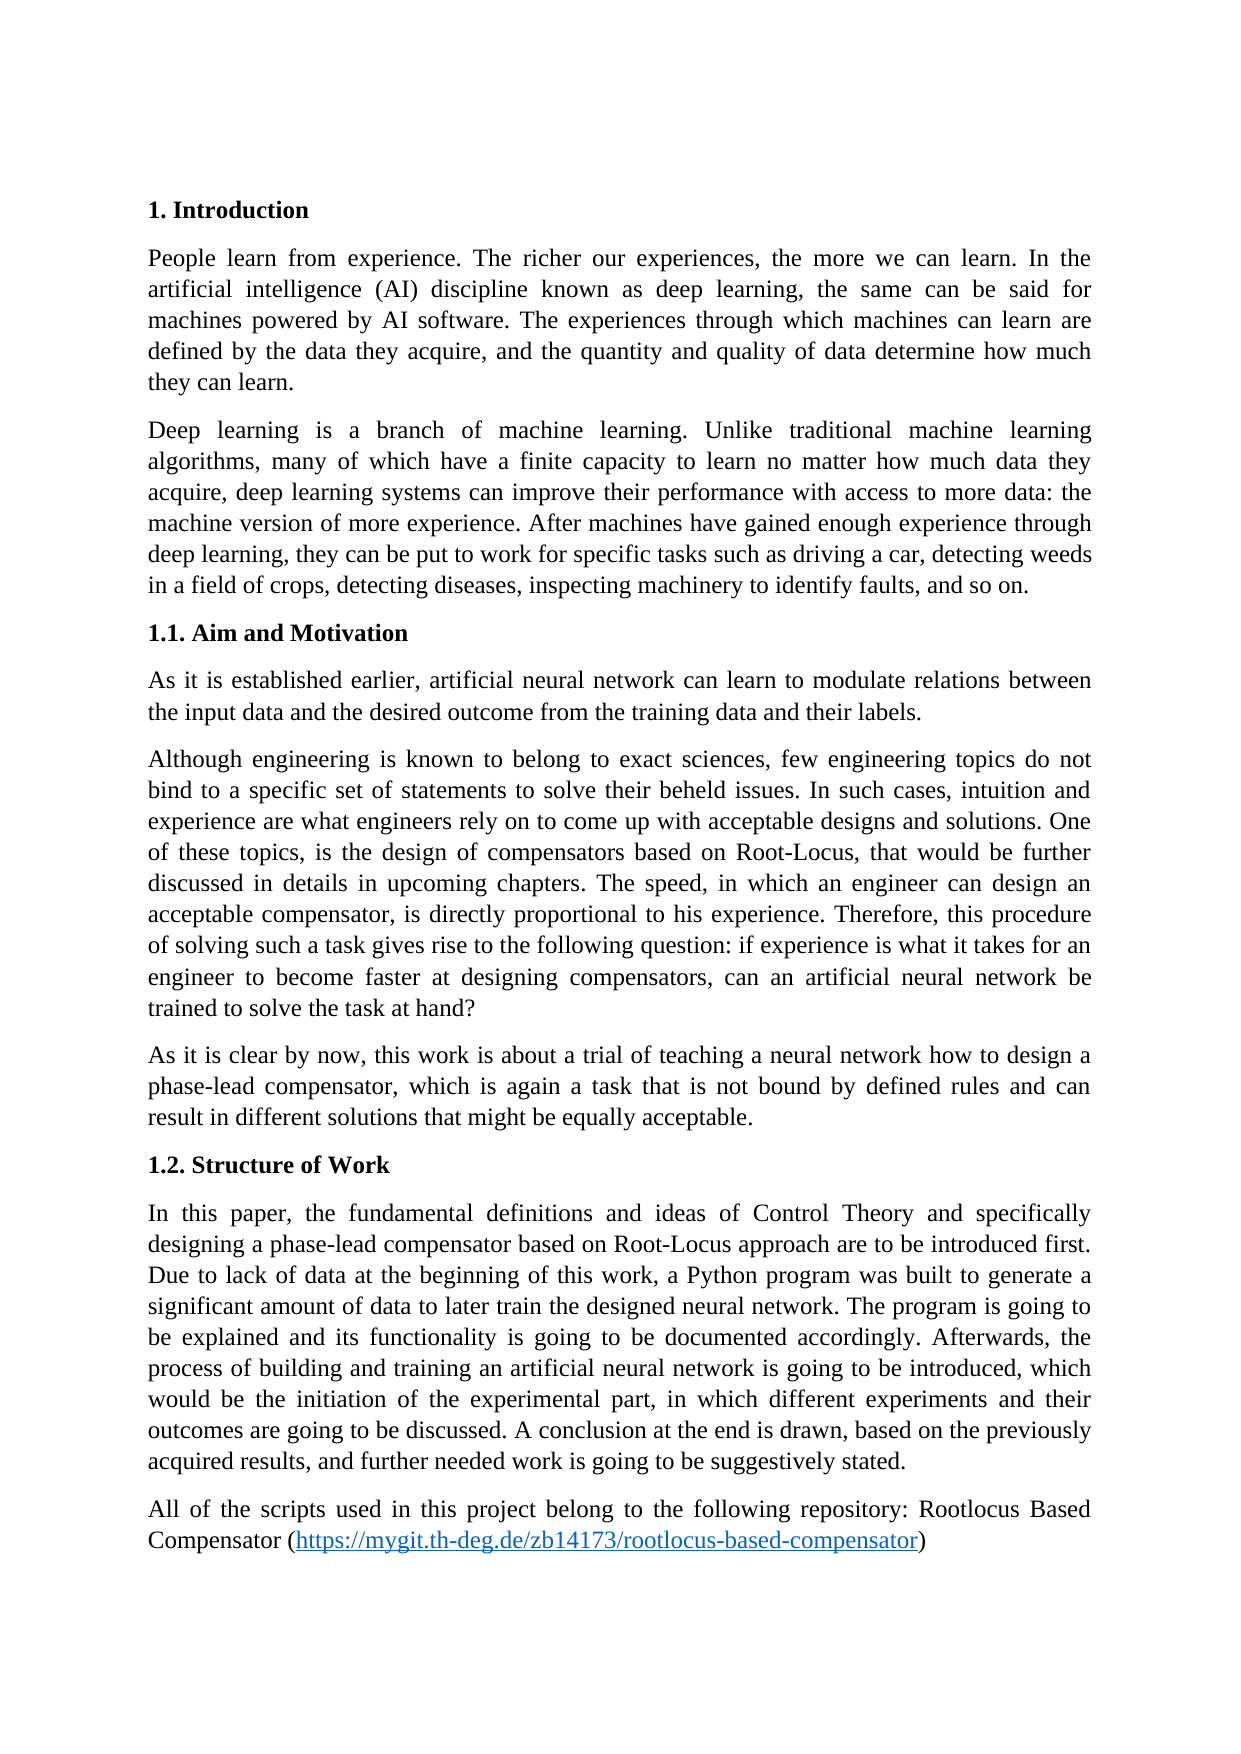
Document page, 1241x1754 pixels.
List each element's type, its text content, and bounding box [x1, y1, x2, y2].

text Deep learning is a branch of machine learning. Unlike traditional machine learning algorithms, many of which have a finite capacity to learn no matter how much data they acquire, deep learning systems can improve their performance with access to more data: the machine version of more experience. After machines have gained enough experience through deep learning, they can be put to work for specific tasks such as driving a car, detecting weeds in a field of crops, detecting diseases, inspecting machinery to identify faults, and so on. [148, 415, 1093, 599]
text 1.2. Structure of Work [148, 1150, 1093, 1179]
text People learn from experience. The richer our experiences, the more we can learn. In the artificial intelligence (AI) discipline known as deep learning, the same can be said for machines powered by AI software. The experiences through which machines can learn are defined by the data they acquire, and the quantity and quality of data determine how much they can learn. [148, 243, 1093, 396]
text 1.1. Aim and Motivation [148, 618, 1093, 647]
text 1. Introduction [148, 195, 1093, 224]
text As it is clear by now, this work is about a trial of teaching a neural network how to design a phase-lead compensator, which is again a task that is not bound by defined rules and can result in different solutions that might be equally acceptable. [148, 1040, 1093, 1131]
text As it is established earlier, artificial neural network can learn to modulate relations between the input data and the desired outcome from the training data and their labels. [148, 666, 1093, 725]
text All of the scripts used in this project belong to the following repository: Rootlocus Based Compensator (https://mygit.th-deg.de/zb14173/rootlocus-based-compensator) [148, 1494, 1093, 1554]
text Although engineering is known to belong to exact sciences, few engineering topics do not bind to a specific set of statements to solve their beheld issues. In such cases, intuition and experience are what engineers rely on to come up with acceptable designs and solutions. One of these topics, is the design of compensators based on Root-Locus, that would be further discussed in details in upcoming chapters. The speed, in which an engineer can design an acceptable compensator, is directly proportional to his experience. Therefore, this procedure of solving such a task gives rise to the following question: if experience is what it takes for an engineer to become faster at designing compensators, can an artificial neural network be trained to solve the task at hand? [148, 744, 1093, 1021]
